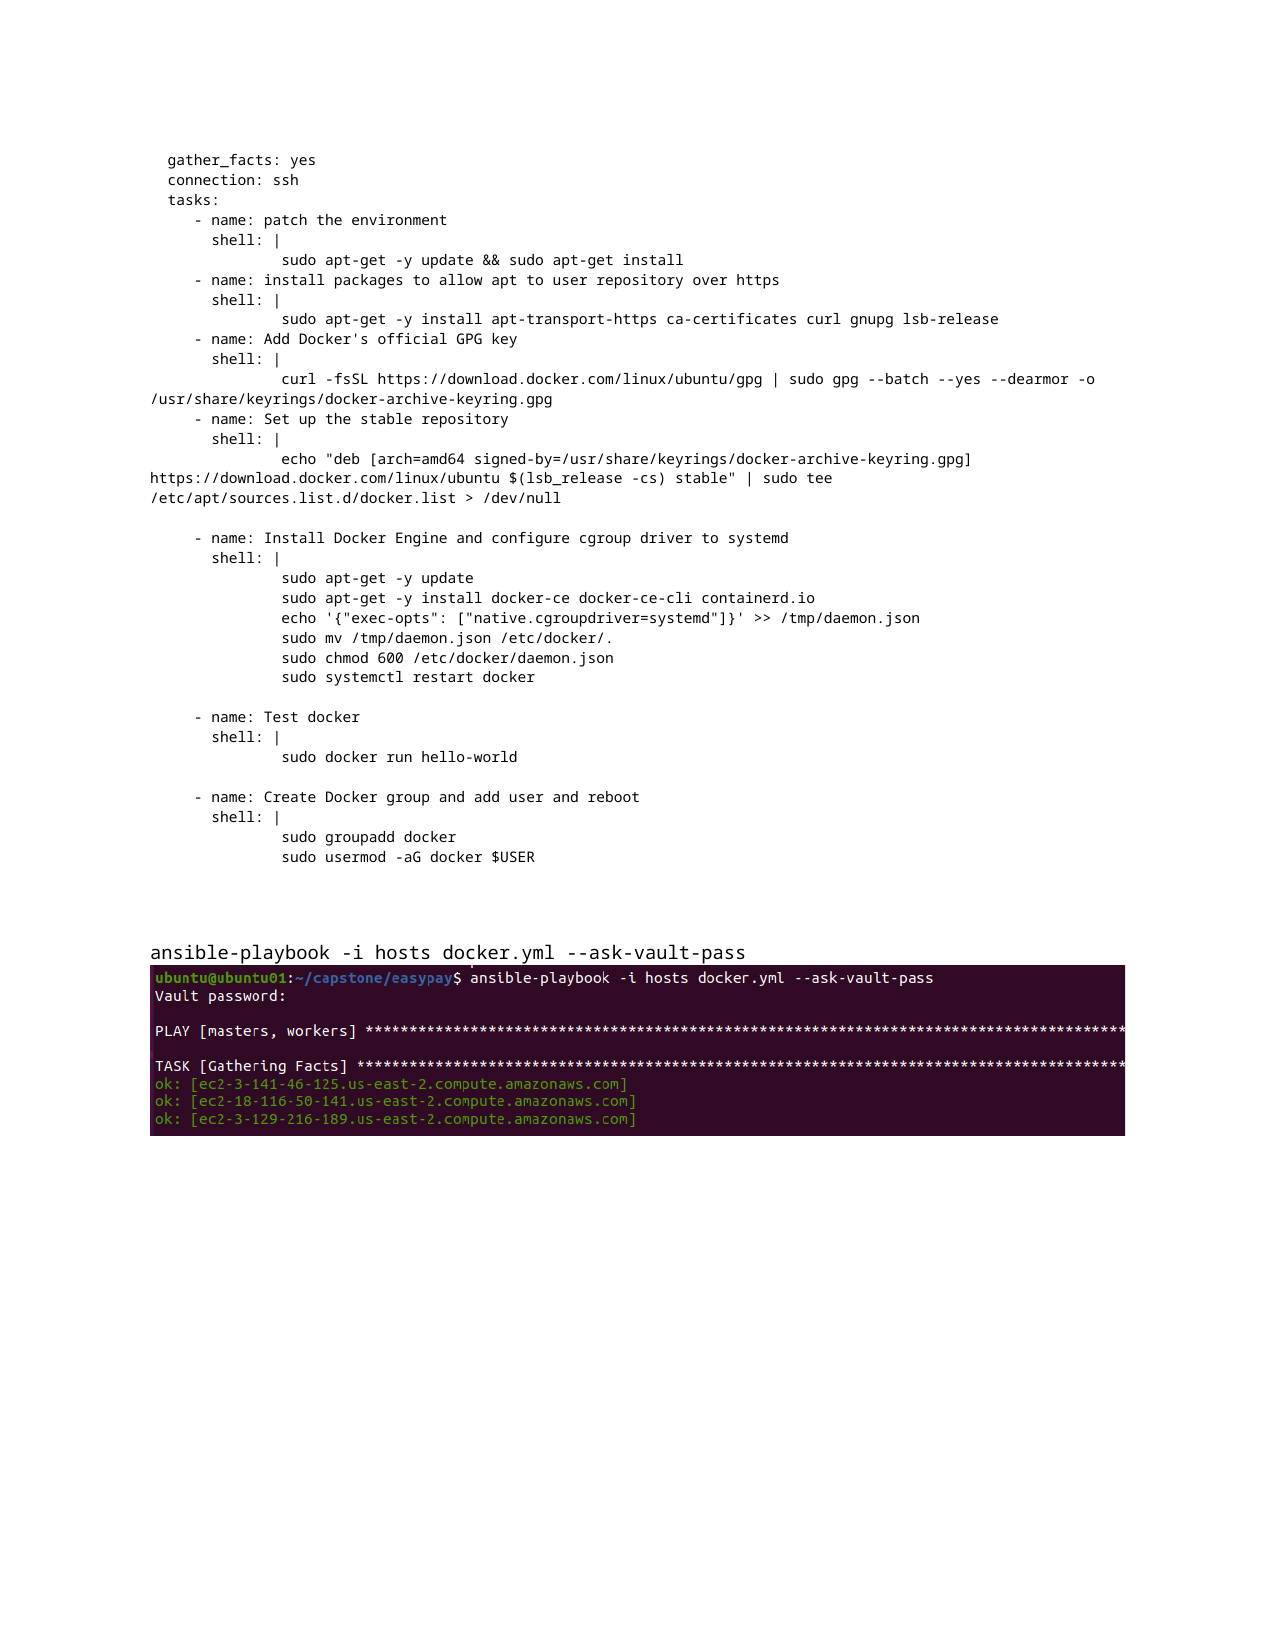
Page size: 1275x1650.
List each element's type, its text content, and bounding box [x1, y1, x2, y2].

text sudo apt-get -y update && sudo apt-get install [150, 249, 1125, 269]
text curl -fsSL https://download.docker.com/linux/ubuntu/gpg | sudo gpg --batch --yes --dearmor -o /usr/share/keyrings/docker-archive-keyring.gpg [150, 369, 1125, 409]
text - name: Add Docker's official GPG key [150, 329, 1125, 349]
text sudo apt-get -y update [150, 568, 1125, 588]
text gather_facts: yes [150, 150, 1125, 170]
text sudo docker run hello-world [150, 747, 1125, 767]
text shell: | [150, 349, 1125, 369]
text shell: | [150, 428, 1125, 448]
text - name: Create Docker group and add user and reboot [150, 787, 1125, 807]
text sudo apt-get -y install apt-transport-https ca-certificates curl gnupg lsb-release [150, 309, 1125, 329]
text shell: | [150, 727, 1125, 747]
text - name: install packages to allow apt to user repository over https [150, 269, 1125, 289]
text - name: patch the environment [150, 210, 1125, 229]
text echo '{"exec-opts": ["native.cgroupdriver=systemd"]}' >> /tmp/daemon.json [150, 608, 1125, 627]
text shell: | [150, 229, 1125, 249]
text ansible-playbook -i hosts docker.yml --ask-vault-pass [150, 940, 1125, 965]
text tasks: [150, 190, 1125, 210]
picture [150, 965, 1125, 1136]
text sudo apt-get -y install docker-ce docker-ce-cli containerd.io [150, 588, 1125, 608]
text sudo systemctl restart docker [150, 667, 1125, 687]
text sudo groupadd docker [150, 826, 1125, 846]
text - name: Install Docker Engine and configure cgroup driver to systemd [150, 528, 1125, 548]
text sudo usermod -aG docker $USER [150, 846, 1125, 866]
text echo "deb [arch=amd64 signed-by=/usr/share/keyrings/docker-archive-keyring.gpg] https://download.docker.com/linux/ubuntu $(lsb_release -cs) stable" | sudo tee /etc/apt/sources.list.d/docker.list > /dev/null [150, 448, 1125, 508]
text - name: Test docker [150, 707, 1125, 727]
text shell: | [150, 289, 1125, 309]
text shell: | [150, 807, 1125, 826]
text sudo chmod 600 /etc/docker/daemon.json [150, 647, 1125, 667]
text - name: Set up the stable repository [150, 409, 1125, 428]
text connection: ssh [150, 170, 1125, 190]
text sudo mv /tmp/daemon.json /etc/docker/. [150, 627, 1125, 647]
text shell: | [150, 548, 1125, 568]
